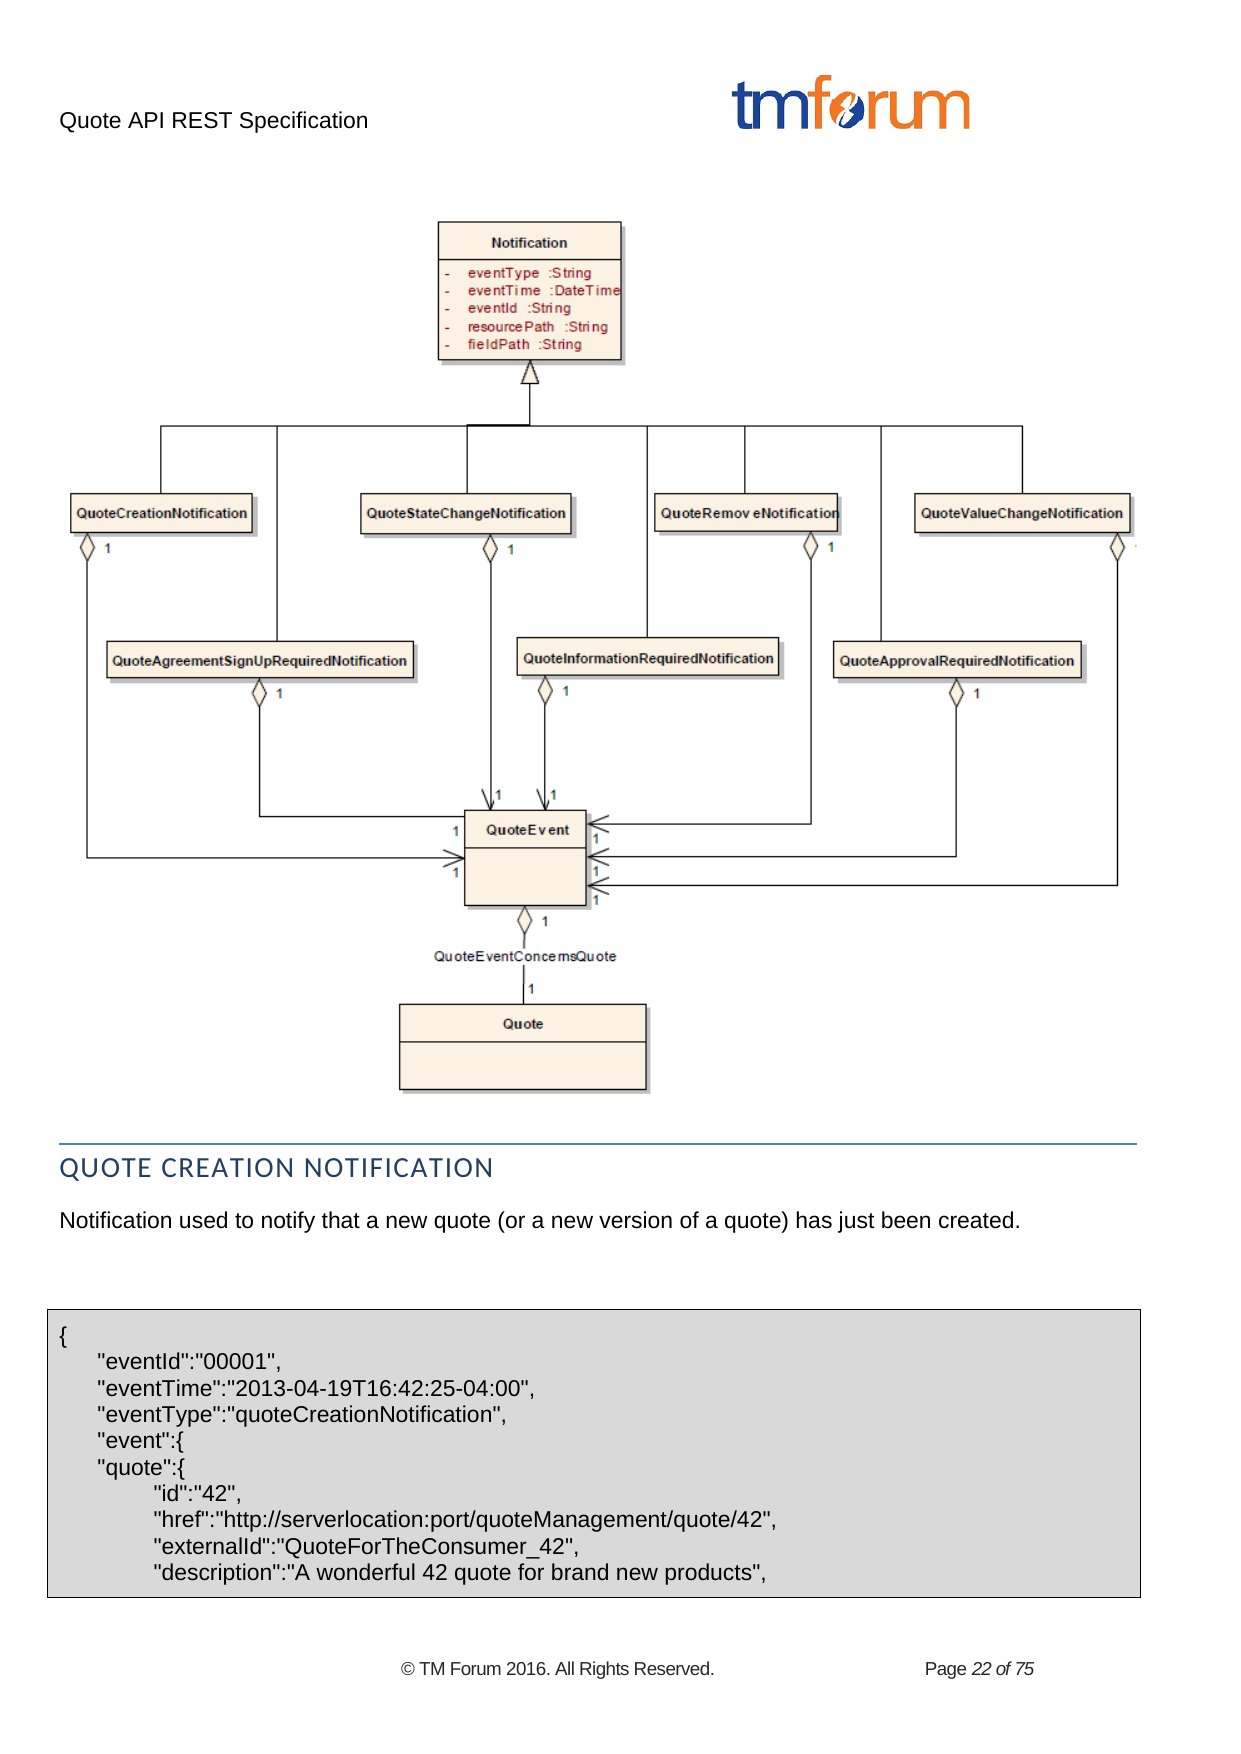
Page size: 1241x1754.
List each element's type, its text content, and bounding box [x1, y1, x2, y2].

text Notification used to notify that a new quote (or a new version of a quote) has just been created. [59, 1207, 1137, 1233]
picture [731, 75, 970, 129]
subtitle Quote Creation Notification [59, 1145, 1137, 1185]
picture [59, 209, 1137, 1109]
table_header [48, 1310, 1140, 1597]
